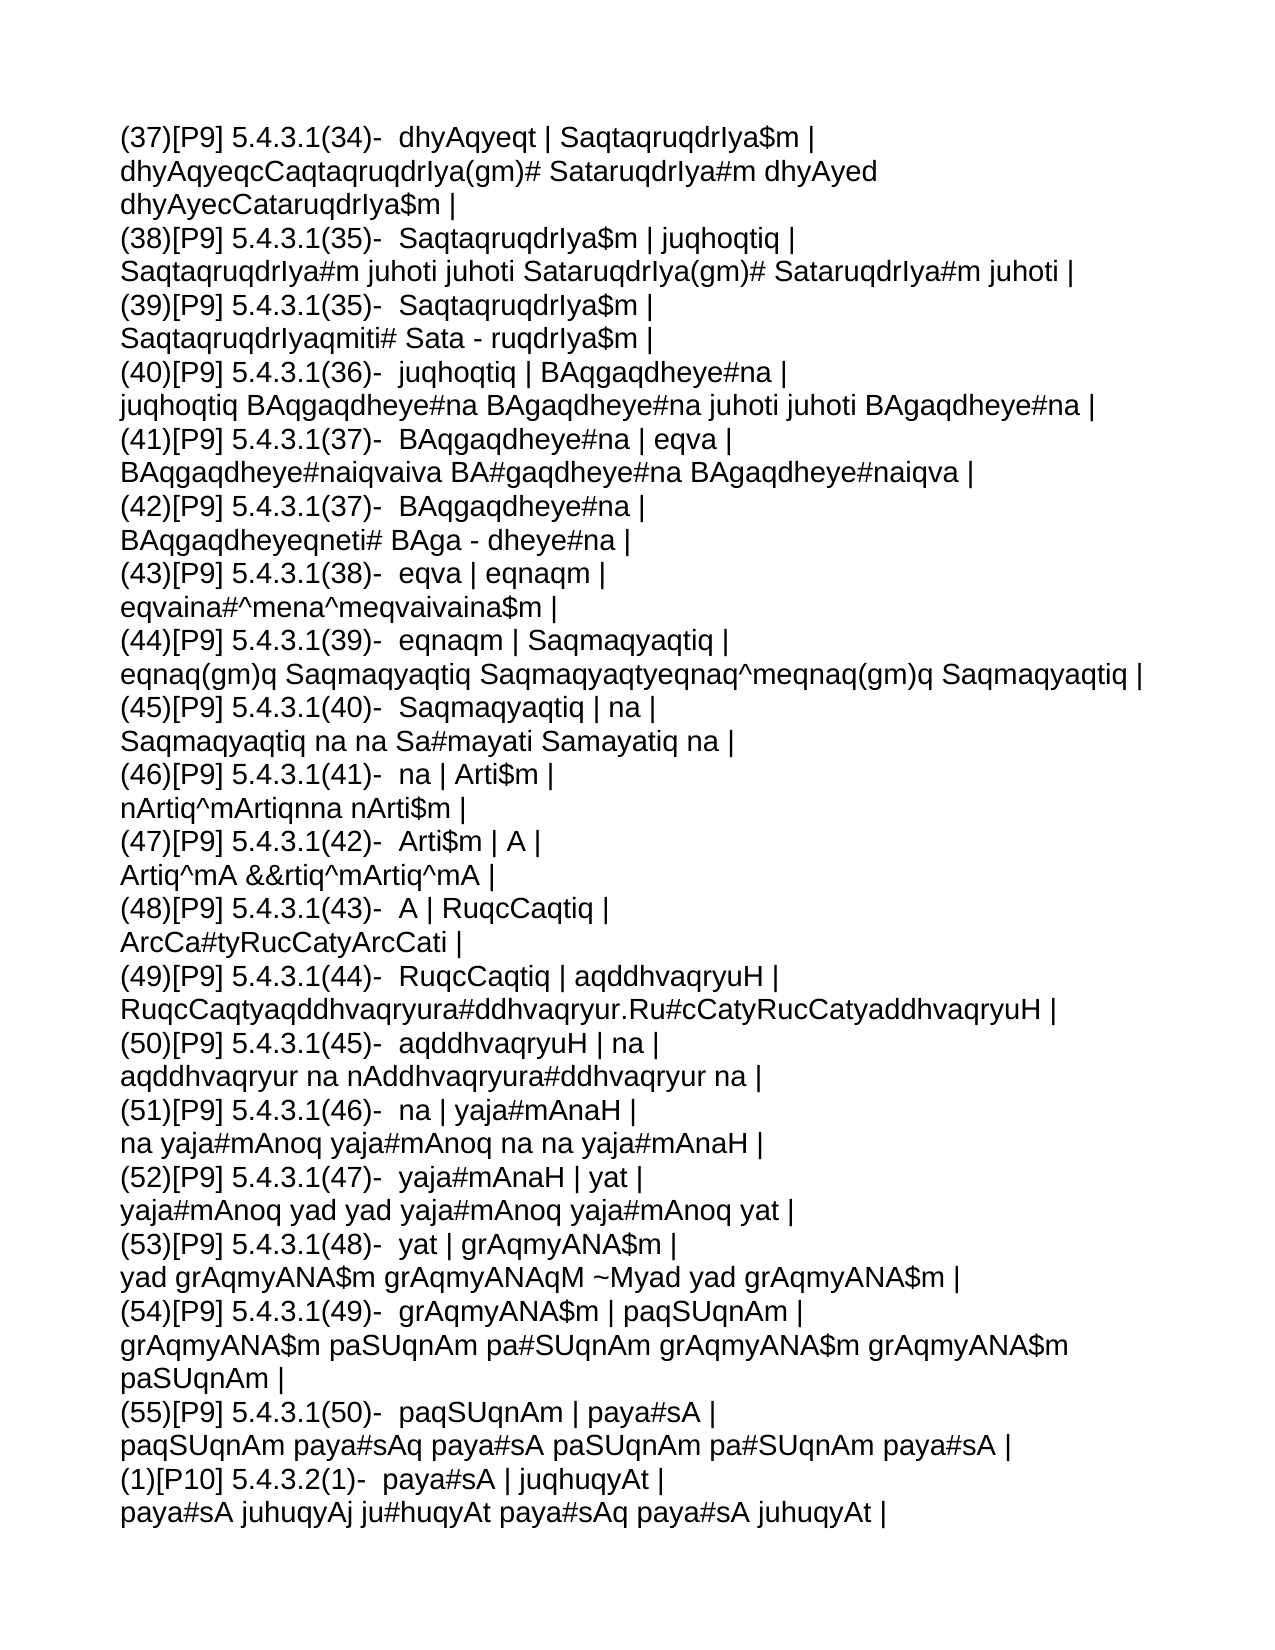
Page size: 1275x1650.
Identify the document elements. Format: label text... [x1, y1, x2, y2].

text yad grAqmyANA$m grAqmyANAqM ~Myad yad grAqmyANA$m | [120, 1260, 1200, 1294]
text na yaja#mAnoq yaja#mAnoq na na yaja#mAnaH | [120, 1126, 1200, 1160]
text (54)[P9] 5.4.3.1(49)- grAqmyANA$m | paqSUqnAm | [120, 1294, 1200, 1327]
text BAqgaqdheyeqneti# BAga - dheye#na | [120, 522, 1200, 556]
text SaqtaqruqdrIyaqmiti# Sata - ruqdrIya$m | [120, 321, 1200, 355]
text Artiq^mA &&rtiq^mArtiq^mA | [120, 858, 1200, 891]
text (55)[P9] 5.4.3.1(50)- paqSUqnAm | paya#sA | [120, 1394, 1200, 1428]
text eqvaina#^mena^meqvaivaina$m | [120, 589, 1200, 623]
text (37)[P9] 5.4.3.1(34)- dhyAqyeqt | SaqtaqruqdrIya$m | [120, 120, 1200, 153]
text (1)[P10] 5.4.3.2(1)- paya#sA | juqhuqyAt | [120, 1462, 1200, 1495]
text (41)[P9] 5.4.3.1(37)- BAqgaqdheye#na | eqva | [120, 422, 1200, 455]
text SaqtaqruqdrIya#m juhoti juhoti SataruqdrIya(gm)# SataruqdrIya#m juhoti | [120, 254, 1200, 288]
text RuqcCaqtyaqddhvaqryura#ddhvaqryur.Ru#cCatyRucCatyaddhvaqryuH | [120, 992, 1200, 1026]
text (40)[P9] 5.4.3.1(36)- juqhoqtiq | BAqgaqdheye#na | [120, 355, 1200, 388]
text (48)[P9] 5.4.3.1(43)- A | RuqcCaqtiq | [120, 891, 1200, 925]
text (38)[P9] 5.4.3.1(35)- SaqtaqruqdrIya$m | juqhoqtiq | [120, 221, 1200, 254]
text paqSUqnAm paya#sAq paya#sA paSUqnAm pa#SUqnAm paya#sA | [120, 1428, 1200, 1462]
text nArtiq^mArtiqnna nArti$m | [120, 791, 1200, 824]
text (53)[P9] 5.4.3.1(48)- yat | grAqmyANA$m | [120, 1227, 1200, 1260]
text paya#sA juhuqyAj ju#huqyAt paya#sAq paya#sA juhuqyAt | [120, 1495, 1200, 1529]
text BAqgaqdheye#naiqvaiva BA#gaqdheye#na BAgaqdheye#naiqva | [120, 455, 1200, 489]
text (52)[P9] 5.4.3.1(47)- yaja#mAnaH | yat | [120, 1160, 1200, 1193]
text yaja#mAnoq yad yad yaja#mAnoq yaja#mAnoq yat | [120, 1193, 1200, 1227]
text (44)[P9] 5.4.3.1(39)- eqnaqm | Saqmaqyaqtiq | [120, 623, 1200, 657]
text (39)[P9] 5.4.3.1(35)- SaqtaqruqdrIya$m | [120, 288, 1200, 321]
text juqhoqtiq BAqgaqdheye#na BAgaqdheye#na juhoti juhoti BAgaqdheye#na | [120, 388, 1200, 422]
text (45)[P9] 5.4.3.1(40)- Saqmaqyaqtiq | na | [120, 690, 1200, 724]
text grAqmyANA$m paSUqnAm pa#SUqnAm grAqmyANA$m grAqmyANA$m paSUqnAm | [120, 1327, 1200, 1394]
text (43)[P9] 5.4.3.1(38)- eqva | eqnaqm | [120, 556, 1200, 589]
text (42)[P9] 5.4.3.1(37)- BAqgaqdheye#na | [120, 489, 1200, 522]
text (50)[P9] 5.4.3.1(45)- aqddhvaqryuH | na | [120, 1026, 1200, 1059]
text (46)[P9] 5.4.3.1(41)- na | Arti$m | [120, 757, 1200, 791]
text eqnaq(gm)q Saqmaqyaqtiq Saqmaqyaqtyeqnaq^meqnaq(gm)q Saqmaqyaqtiq | [120, 657, 1200, 690]
text dhyAqyeqcCaqtaqruqdrIya(gm)# SataruqdrIya#m dhyAyed dhyAyecCataruqdrIya$m | [120, 153, 1200, 221]
text (47)[P9] 5.4.3.1(42)- Arti$m | A | [120, 824, 1200, 858]
text (51)[P9] 5.4.3.1(46)- na | yaja#mAnaH | [120, 1093, 1200, 1126]
text Saqmaqyaqtiq na na Sa#mayati Samayatiq na | [120, 724, 1200, 757]
text aqddhvaqryur na nAddhvaqryura#ddhvaqryur na | [120, 1059, 1200, 1093]
text ArcCa#tyRucCatyArcCati | [120, 925, 1200, 958]
text (49)[P9] 5.4.3.1(44)- RuqcCaqtiq | aqddhvaqryuH | [120, 958, 1200, 992]
